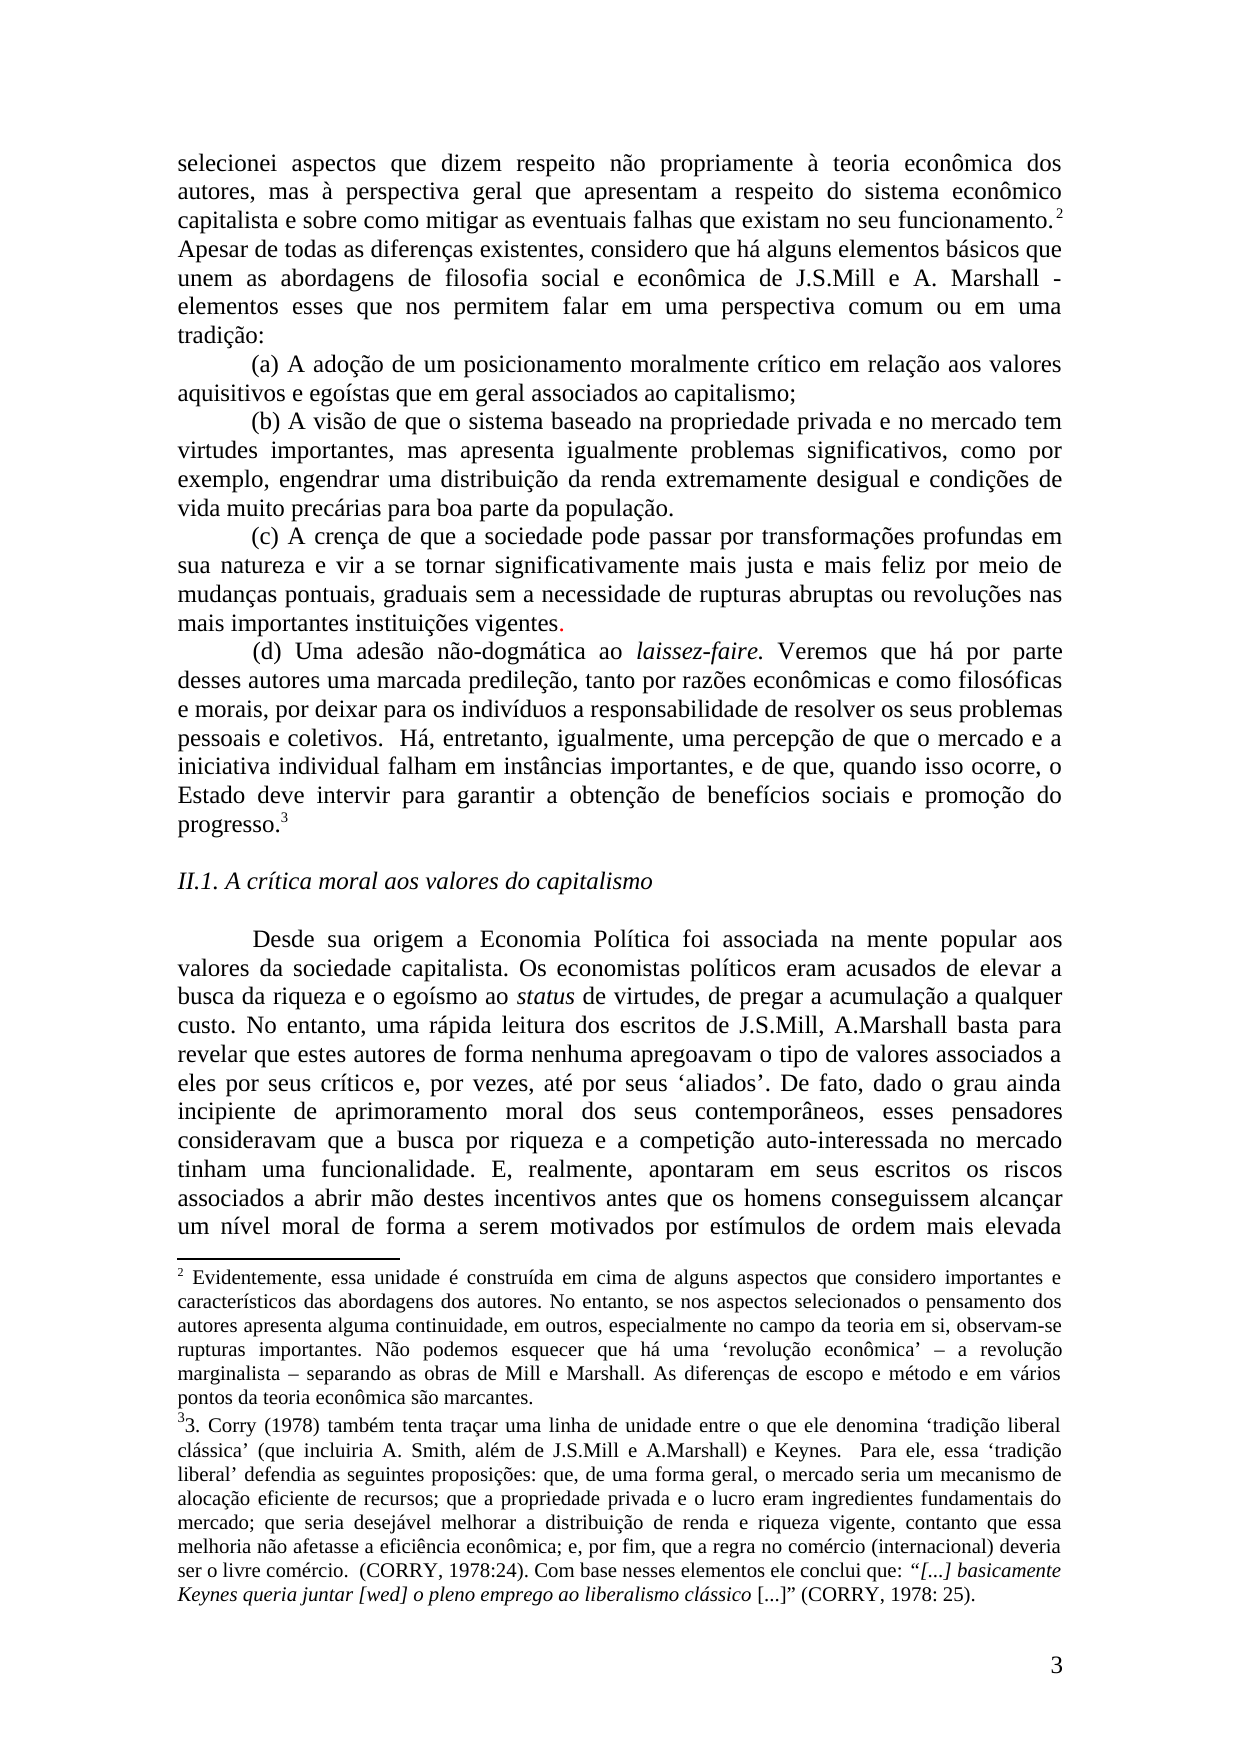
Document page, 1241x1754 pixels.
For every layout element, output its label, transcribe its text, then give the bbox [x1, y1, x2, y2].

text II.1. A crítica moral aos valores do capitalismo [177, 866, 1063, 895]
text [177, 148, 1063, 349]
text (c) A crença de que a sociedade pode passar por transformações profundas em sua natureza e vir a se tornar significativamente mais justa e mais feliz por meio de mudanças pontuais, graduais sem a necessidade de rupturas abruptas ou revoluções nas mais importantes instituições vigentes. [177, 521, 1063, 636]
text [177, 924, 1063, 1240]
text (b) A visão de que o sistema baseado na propriedade privada e no mercado tem virtudes importantes, mas apresenta igualmente problemas significativos, como por exemplo, engendrar uma distribuição da renda extremamente desigual e condições de vida muito precárias para boa parte da população. [177, 406, 1063, 521]
text (d) Uma adesão não-dogmática ao laissez-faire. Veremos que há por parte desses autores uma marcada predileção, tanto por razões econômicas e como filosóficas e morais, por deixar para os indivíduos a responsabilidade de resolver os seus problemas pessoais e coletivos. Há, entretanto, igualmente, uma percepção de que o mercado e a iniciativa individual falham em instâncias importantes, e de que, quando isso ocorre, o Estado deve intervir para garantir a obtenção de benefícios sociais e promoção do progresso. [177, 636, 1063, 838]
text (a) A adoção de um posicionamento moralmente crítico em relação aos valores aquisitivos e egoístas que em geral associados ao capitalismo; [177, 349, 1063, 406]
